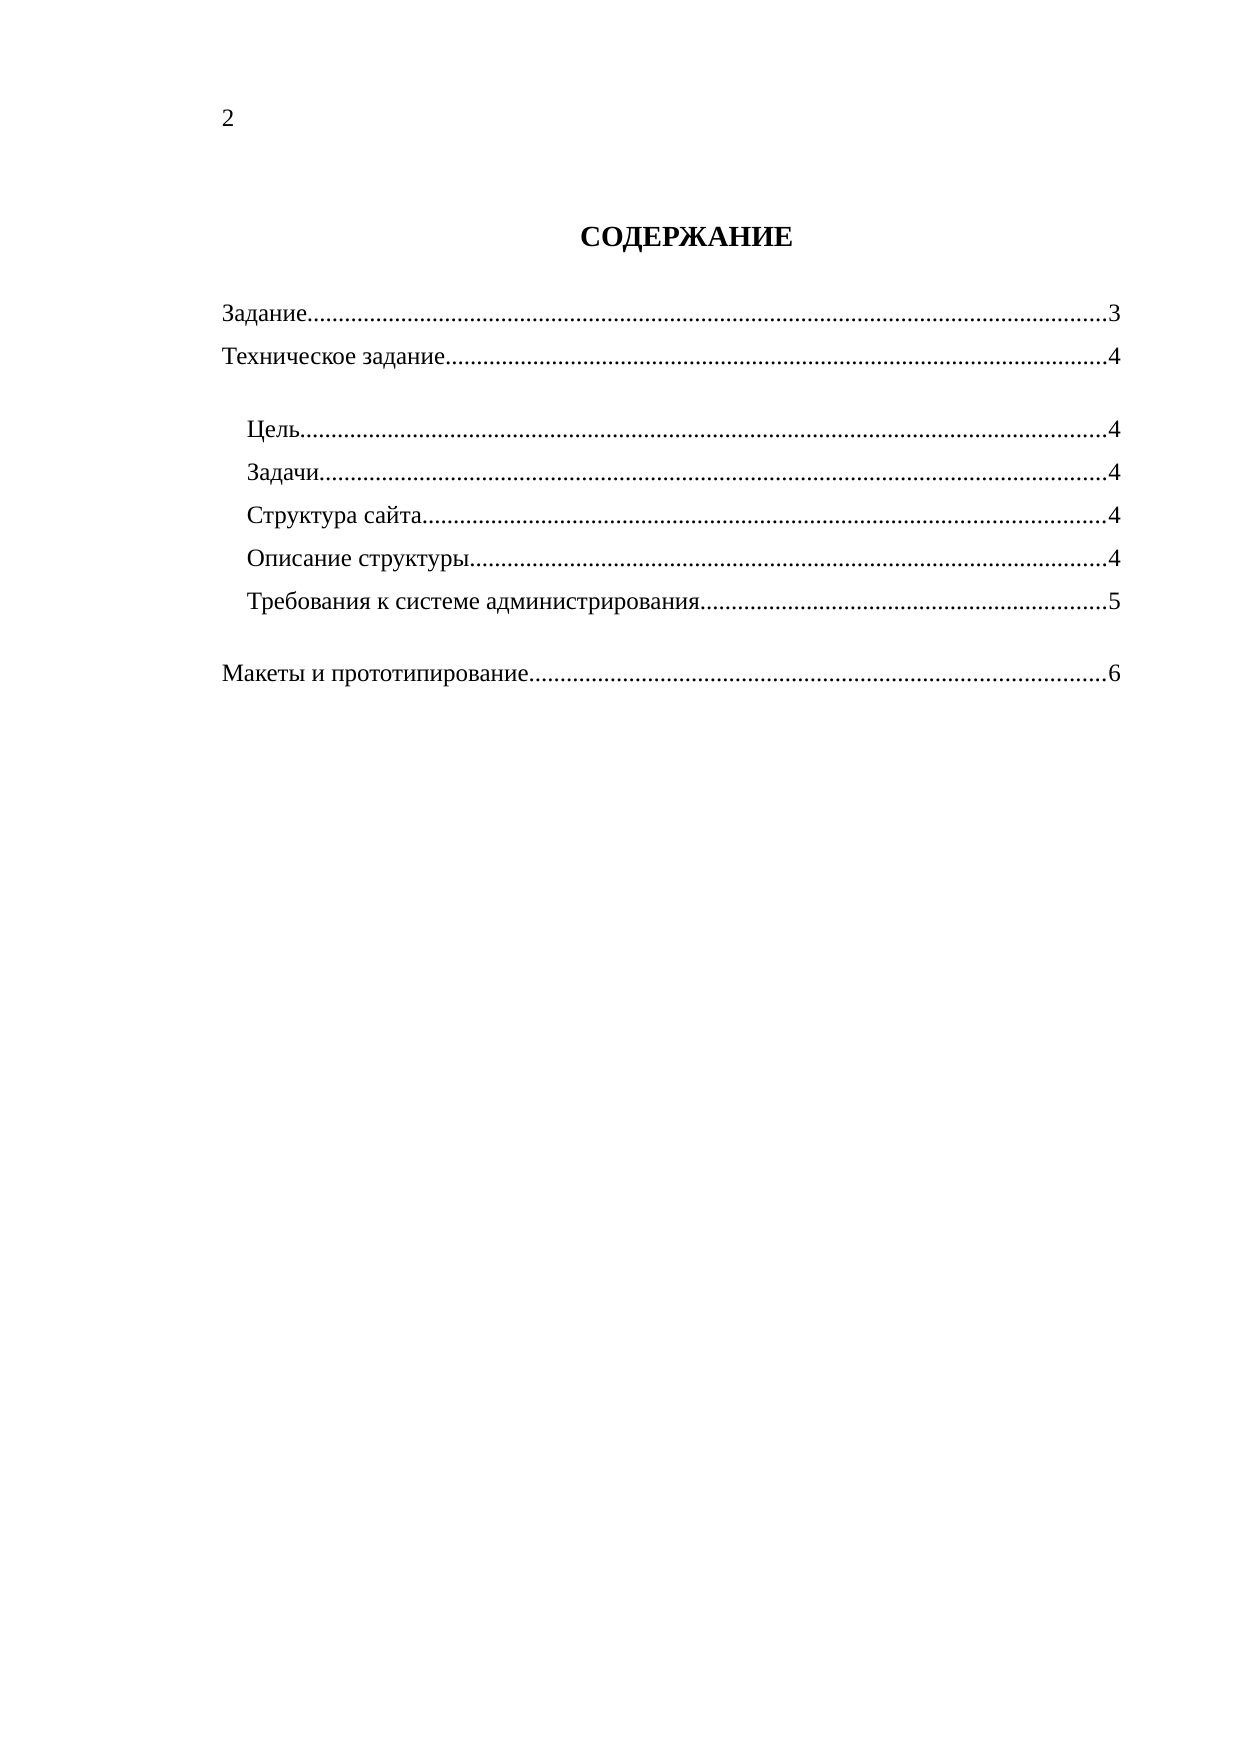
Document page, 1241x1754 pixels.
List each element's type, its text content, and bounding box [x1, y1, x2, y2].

text Макеты и прототипирование 6 [148, 658, 1152, 687]
text Техническое задание 4 [148, 341, 1152, 370]
text СОДЕРЖАНИЕ [148, 219, 1152, 252]
text Цель 4 [173, 414, 1152, 442]
text Структура сайта 4 [173, 500, 1152, 529]
text Описание структуры 4 [173, 543, 1152, 572]
text Задачи 4 [173, 457, 1152, 486]
text Задание 3 [148, 298, 1152, 327]
text Требования к системе администрирования 5 [173, 586, 1152, 615]
